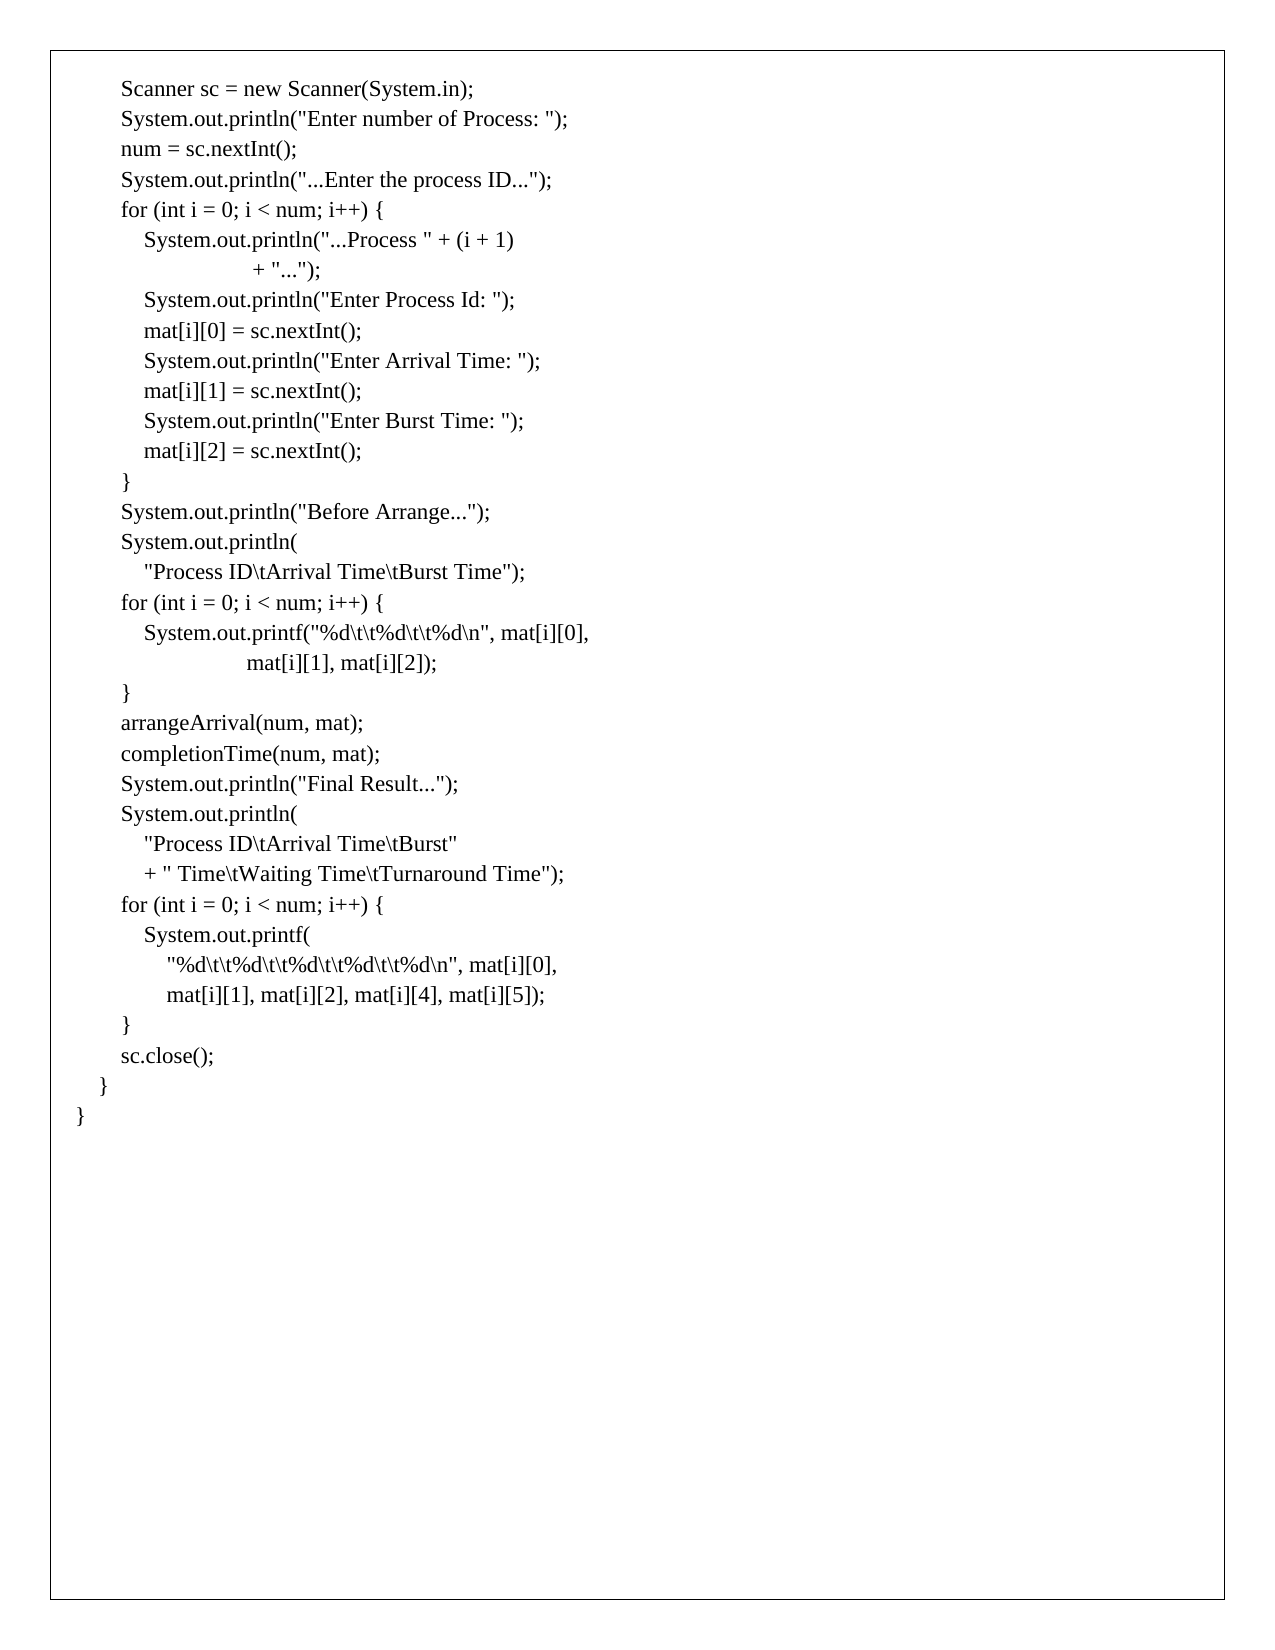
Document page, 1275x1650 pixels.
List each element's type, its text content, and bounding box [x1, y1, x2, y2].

text Scanner sc = new Scanner(System.in); [75, 75, 1200, 101]
text mat[i][1], mat[i][2], mat[i][4], mat[i][5]); [75, 981, 1200, 1008]
text System.out.println("Enter Burst Time: "); [75, 407, 1200, 434]
text "Process ID\tArrival Time\tBurst Time"); [75, 558, 1200, 585]
text } [75, 1011, 1200, 1038]
text System.out.println("Enter number of Process: "); [75, 105, 1200, 132]
text mat[i][0] = sc.nextInt(); [75, 317, 1200, 343]
text System.out.println("...Enter the process ID..."); [75, 166, 1200, 192]
text System.out.printf("%d\t\t%d\t\t%d\n", mat[i][0], [75, 619, 1200, 645]
text } [75, 1102, 1200, 1128]
text mat[i][1] = sc.nextInt(); [75, 377, 1200, 403]
text System.out.println("Enter Arrival Time: "); [75, 347, 1200, 373]
text } [75, 679, 1200, 706]
text for (int i = 0; i < num; i++) { [75, 891, 1200, 917]
text mat[i][1], mat[i][2]); [75, 649, 1200, 675]
text System.out.println("...Process " + (i + 1) [75, 226, 1200, 252]
text } [75, 468, 1200, 494]
text + "..."); [75, 256, 1200, 283]
text System.out.println("Final Result..."); [75, 770, 1200, 796]
text for (int i = 0; i < num; i++) { [75, 588, 1200, 615]
text System.out.println( [75, 528, 1200, 554]
text System.out.println( [75, 800, 1200, 826]
text + " Time\tWaiting Time\tTurnaround Time"); [75, 860, 1200, 887]
text for (int i = 0; i < num; i++) { [75, 196, 1200, 222]
text } [75, 1072, 1200, 1098]
text mat[i][2] = sc.nextInt(); [75, 437, 1200, 464]
text System.out.printf( [75, 921, 1200, 947]
text completionTime(num, mat); [75, 739, 1200, 766]
text System.out.println("Before Arrange..."); [75, 498, 1200, 524]
text System.out.println("Enter Process Id: "); [75, 286, 1200, 313]
text "Process ID\tArrival Time\tBurst" [75, 830, 1200, 857]
text sc.close(); [75, 1042, 1200, 1068]
text num = sc.nextInt(); [75, 135, 1200, 162]
text arrangeArrival(num, mat); [75, 709, 1200, 736]
text "%d\t\t%d\t\t%d\t\t%d\t\t%d\n", mat[i][0], [75, 951, 1200, 977]
